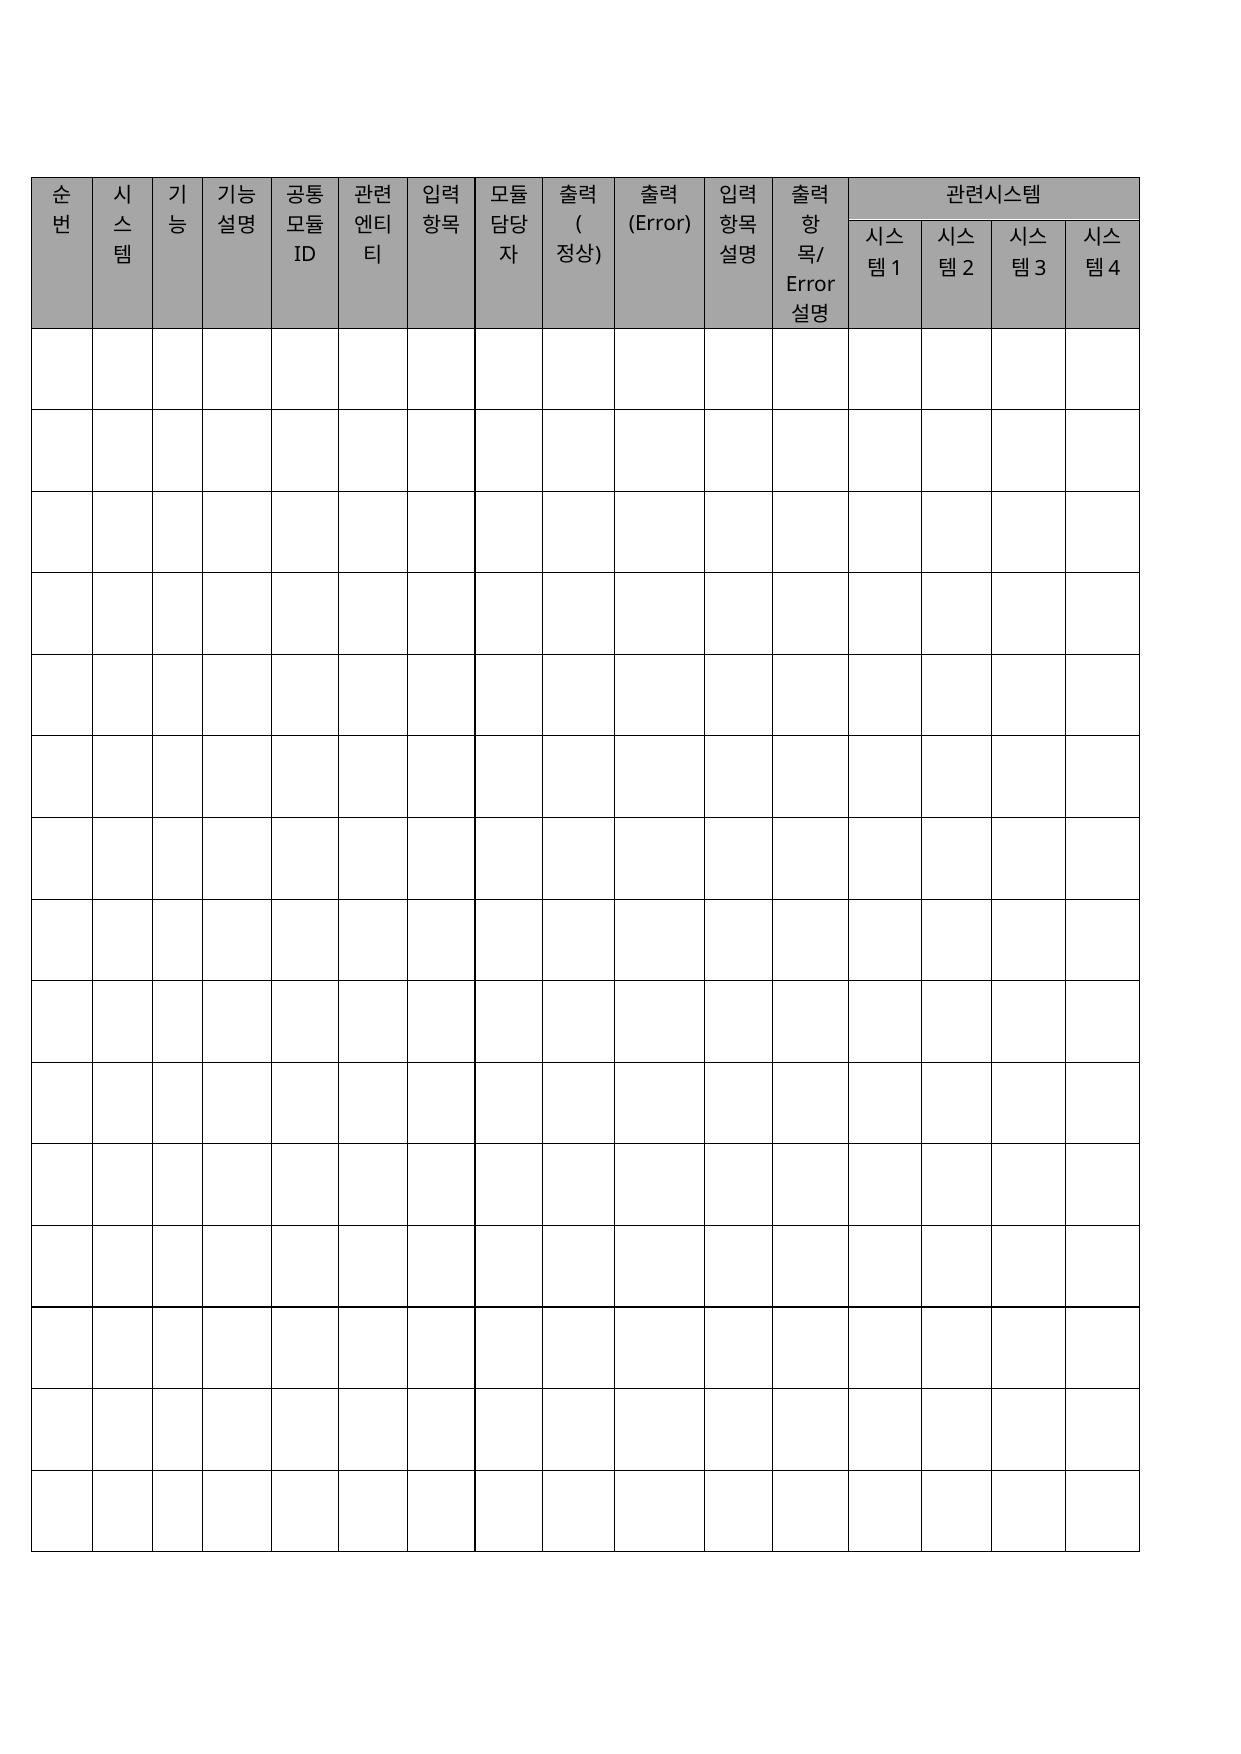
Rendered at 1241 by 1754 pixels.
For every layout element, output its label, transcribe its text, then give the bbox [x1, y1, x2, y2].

table_cell [705, 573, 772, 654]
table_cell [773, 736, 848, 817]
table_cell [32, 818, 92, 898]
table_cell [705, 329, 772, 409]
table_cell [339, 900, 407, 980]
table_cell [992, 492, 1065, 572]
table_cell [615, 329, 704, 409]
table_cell [32, 329, 92, 409]
table_cell [543, 736, 614, 817]
table_cell [272, 1308, 338, 1388]
table_cell [992, 1226, 1065, 1306]
table_cell [203, 329, 271, 409]
table_cell [615, 900, 704, 980]
table_cell [272, 1144, 338, 1225]
table_cell [1066, 736, 1139, 817]
table_cell [922, 1063, 991, 1143]
table_cell [339, 1389, 407, 1469]
table_cell [203, 410, 271, 491]
table_cell [153, 900, 202, 980]
table_cell [543, 1471, 614, 1551]
table_cell [32, 1471, 92, 1551]
table_cell [705, 900, 772, 980]
table_cell [153, 1226, 202, 1306]
table_cell [153, 1471, 202, 1551]
table_cell [408, 573, 474, 654]
table_cell [922, 492, 991, 572]
table_cell [408, 736, 474, 817]
table_cell [93, 981, 152, 1062]
table_cell [272, 1389, 338, 1469]
table_header 출력(Error) [615, 178, 704, 328]
table_cell [272, 329, 338, 409]
table_cell [705, 1144, 772, 1225]
table_cell [849, 818, 921, 898]
table_cell [339, 1144, 407, 1225]
table_cell [922, 655, 991, 735]
table_cell [153, 1144, 202, 1225]
table_cell 시스템3 [992, 221, 1065, 328]
table_cell [1066, 1063, 1139, 1143]
table_cell [93, 1144, 152, 1225]
table_cell [705, 1226, 772, 1306]
table_cell [93, 818, 152, 898]
table_cell [705, 736, 772, 817]
table_cell [1066, 1308, 1139, 1388]
table_cell [1066, 1144, 1139, 1225]
table_cell [408, 1389, 474, 1469]
table_cell [615, 492, 704, 572]
table_cell [992, 736, 1065, 817]
table_cell [476, 736, 542, 817]
table_cell 시스템1 [849, 221, 921, 328]
table_cell [339, 492, 407, 572]
table_cell [476, 1063, 542, 1143]
table_cell [922, 900, 991, 980]
table_cell [1066, 492, 1139, 572]
table_cell [922, 410, 991, 491]
table_cell [93, 900, 152, 980]
table_cell [476, 1471, 542, 1551]
table_cell [153, 329, 202, 409]
table_cell [615, 1226, 704, 1306]
table_cell [32, 1389, 92, 1469]
table_cell [705, 492, 772, 572]
table_cell [1066, 329, 1139, 409]
table_cell [476, 573, 542, 654]
table_cell [849, 573, 921, 654]
table_cell [1066, 818, 1139, 898]
table_cell [272, 900, 338, 980]
table_cell [476, 900, 542, 980]
table_cell [93, 573, 152, 654]
table_cell [408, 1063, 474, 1143]
table_cell [203, 818, 271, 898]
table_cell [849, 900, 921, 980]
table_cell [93, 655, 152, 735]
table_cell [773, 1308, 848, 1388]
table_header 순번 [32, 178, 92, 328]
table_cell [203, 655, 271, 735]
table_cell [705, 1471, 772, 1551]
table_cell [153, 981, 202, 1062]
table_cell [543, 492, 614, 572]
table_cell [773, 900, 848, 980]
table_cell [476, 492, 542, 572]
table_cell [203, 1226, 271, 1306]
table_cell [339, 1063, 407, 1143]
table_cell [849, 736, 921, 817]
table_cell [339, 818, 407, 898]
table_cell [153, 410, 202, 491]
table_cell [408, 1144, 474, 1225]
table_cell [32, 736, 92, 817]
table_cell [153, 1308, 202, 1388]
table_cell [543, 1063, 614, 1143]
table_cell [615, 573, 704, 654]
table_cell [476, 1308, 542, 1388]
table_cell [93, 1389, 152, 1469]
table_cell [705, 655, 772, 735]
table_cell [339, 410, 407, 491]
table_cell [615, 1389, 704, 1469]
table_cell [203, 492, 271, 572]
table_cell [153, 1063, 202, 1143]
table_cell [408, 410, 474, 491]
table_cell [992, 1144, 1065, 1225]
table_cell [922, 981, 991, 1062]
table_cell [705, 410, 772, 491]
table_cell [93, 1308, 152, 1388]
table_cell [408, 1308, 474, 1388]
table_cell [408, 329, 474, 409]
table_cell [773, 1063, 848, 1143]
table_cell [408, 900, 474, 980]
table_cell [992, 1063, 1065, 1143]
table_cell [705, 1389, 772, 1469]
table_cell [615, 1063, 704, 1143]
table_cell [272, 1471, 338, 1551]
table_cell [203, 1144, 271, 1225]
table_cell [408, 655, 474, 735]
table_cell [615, 818, 704, 898]
table_cell [543, 1308, 614, 1388]
table_cell [543, 410, 614, 491]
table_cell [922, 1471, 991, 1551]
table_cell [408, 981, 474, 1062]
table_cell [272, 410, 338, 491]
table_header 시스템 [93, 178, 152, 328]
table_cell [849, 1226, 921, 1306]
table_cell [922, 573, 991, 654]
table_cell [543, 1144, 614, 1225]
table_cell [203, 900, 271, 980]
table_cell [93, 492, 152, 572]
table_cell [615, 410, 704, 491]
table_cell [1066, 900, 1139, 980]
table_cell [922, 1144, 991, 1225]
table_cell [93, 329, 152, 409]
table_cell [1066, 1226, 1139, 1306]
table_cell [615, 1471, 704, 1551]
table_cell [773, 329, 848, 409]
table_cell [93, 736, 152, 817]
table_cell [849, 655, 921, 735]
table_cell [1066, 573, 1139, 654]
table_cell [849, 1389, 921, 1469]
table_cell [476, 1389, 542, 1469]
table_cell [339, 573, 407, 654]
table_header 관련시스템 [849, 178, 1139, 219]
table_cell [153, 818, 202, 898]
table_cell [543, 1389, 614, 1469]
table_cell [203, 736, 271, 817]
table_header 출력항목/Error설명 [773, 178, 848, 328]
table_cell [32, 1226, 92, 1306]
table_cell [272, 981, 338, 1062]
table_cell [773, 818, 848, 898]
table_cell [32, 573, 92, 654]
table_cell [153, 1389, 202, 1469]
table_cell [272, 492, 338, 572]
table_cell [203, 573, 271, 654]
table_cell [32, 410, 92, 491]
table_cell [992, 573, 1065, 654]
table_cell [93, 410, 152, 491]
table_cell [773, 1471, 848, 1551]
table_cell [272, 818, 338, 898]
table_cell [922, 736, 991, 817]
table_cell [203, 1063, 271, 1143]
table_cell [849, 1063, 921, 1143]
table_cell [543, 981, 614, 1062]
table_cell [773, 981, 848, 1062]
table_cell [1066, 1389, 1139, 1469]
table_cell [773, 1226, 848, 1306]
table_cell [339, 329, 407, 409]
table_cell [408, 492, 474, 572]
table_cell [272, 1063, 338, 1143]
table_cell [476, 1226, 542, 1306]
table_cell [992, 1308, 1065, 1388]
table_cell [153, 655, 202, 735]
table_cell [32, 900, 92, 980]
table_cell [32, 1063, 92, 1143]
table_header 공통모듈 ID [272, 178, 338, 328]
table_cell [339, 655, 407, 735]
table_cell [153, 492, 202, 572]
table_cell [849, 1144, 921, 1225]
table_cell [543, 818, 614, 898]
table_cell [849, 492, 921, 572]
table_cell [705, 981, 772, 1062]
table_cell [615, 981, 704, 1062]
table_cell [476, 1144, 542, 1225]
table_cell [922, 329, 991, 409]
table_cell [992, 410, 1065, 491]
table_cell [992, 1389, 1065, 1469]
table_cell [543, 900, 614, 980]
table_cell [153, 573, 202, 654]
table_cell [773, 655, 848, 735]
table_cell [705, 1308, 772, 1388]
table_cell [543, 329, 614, 409]
table_cell [32, 981, 92, 1062]
table_header 기능설명 [203, 178, 271, 328]
table_cell [408, 1471, 474, 1551]
table_cell [922, 818, 991, 898]
table_cell [543, 1226, 614, 1306]
table_cell [1066, 981, 1139, 1062]
table_cell [272, 736, 338, 817]
table_header 모듈담당자 [476, 178, 542, 328]
table_cell [1066, 410, 1139, 491]
table_cell [32, 655, 92, 735]
table_header 출력(정상) [543, 178, 614, 328]
table_cell [922, 1308, 991, 1388]
table_cell [992, 981, 1065, 1062]
table_header 입력항목 [408, 178, 474, 328]
table_cell [773, 1389, 848, 1469]
table_cell 시스템4 [1066, 221, 1139, 328]
table_cell [849, 1471, 921, 1551]
table_cell [615, 655, 704, 735]
table_cell [153, 736, 202, 817]
table_cell [773, 573, 848, 654]
table_cell [476, 410, 542, 491]
table_cell [339, 1471, 407, 1551]
table_header 입력항목설명 [705, 178, 772, 328]
table_cell [992, 818, 1065, 898]
table_cell [93, 1226, 152, 1306]
table_cell [272, 655, 338, 735]
table_cell [705, 1063, 772, 1143]
table_cell [93, 1063, 152, 1143]
table_cell [1066, 655, 1139, 735]
table_cell [339, 1226, 407, 1306]
table_cell [272, 573, 338, 654]
table_cell [615, 1144, 704, 1225]
table_cell [32, 1144, 92, 1225]
table_cell [272, 1226, 338, 1306]
table_cell [705, 818, 772, 898]
table_cell [773, 492, 848, 572]
table_cell [476, 655, 542, 735]
table_header 관련 엔티티 [339, 178, 407, 328]
table_cell [93, 1471, 152, 1551]
table_cell [773, 410, 848, 491]
table_cell [203, 1471, 271, 1551]
table_cell [203, 1389, 271, 1469]
table_cell [1066, 1471, 1139, 1551]
table_cell [543, 655, 614, 735]
table_cell [339, 981, 407, 1062]
table_cell 시스템2 [922, 221, 991, 328]
table_header 기능 [153, 178, 202, 328]
table_cell [992, 900, 1065, 980]
table_cell [922, 1389, 991, 1469]
table_cell [849, 981, 921, 1062]
table_cell [992, 655, 1065, 735]
table_cell [476, 818, 542, 898]
table_cell [32, 1308, 92, 1388]
table_cell [408, 818, 474, 898]
table_cell [849, 1308, 921, 1388]
table_cell [203, 1308, 271, 1388]
table_cell [849, 329, 921, 409]
table_cell [476, 329, 542, 409]
table_cell [543, 573, 614, 654]
table_cell [922, 1226, 991, 1306]
table_cell [32, 492, 92, 572]
table_cell [992, 329, 1065, 409]
table_cell [615, 736, 704, 817]
table_cell [615, 1308, 704, 1388]
table_cell [849, 410, 921, 491]
table_cell [476, 981, 542, 1062]
table_cell [339, 736, 407, 817]
table_cell [203, 981, 271, 1062]
table_cell [408, 1226, 474, 1306]
table_cell [773, 1144, 848, 1225]
table_cell [339, 1308, 407, 1388]
table_cell [992, 1471, 1065, 1551]
